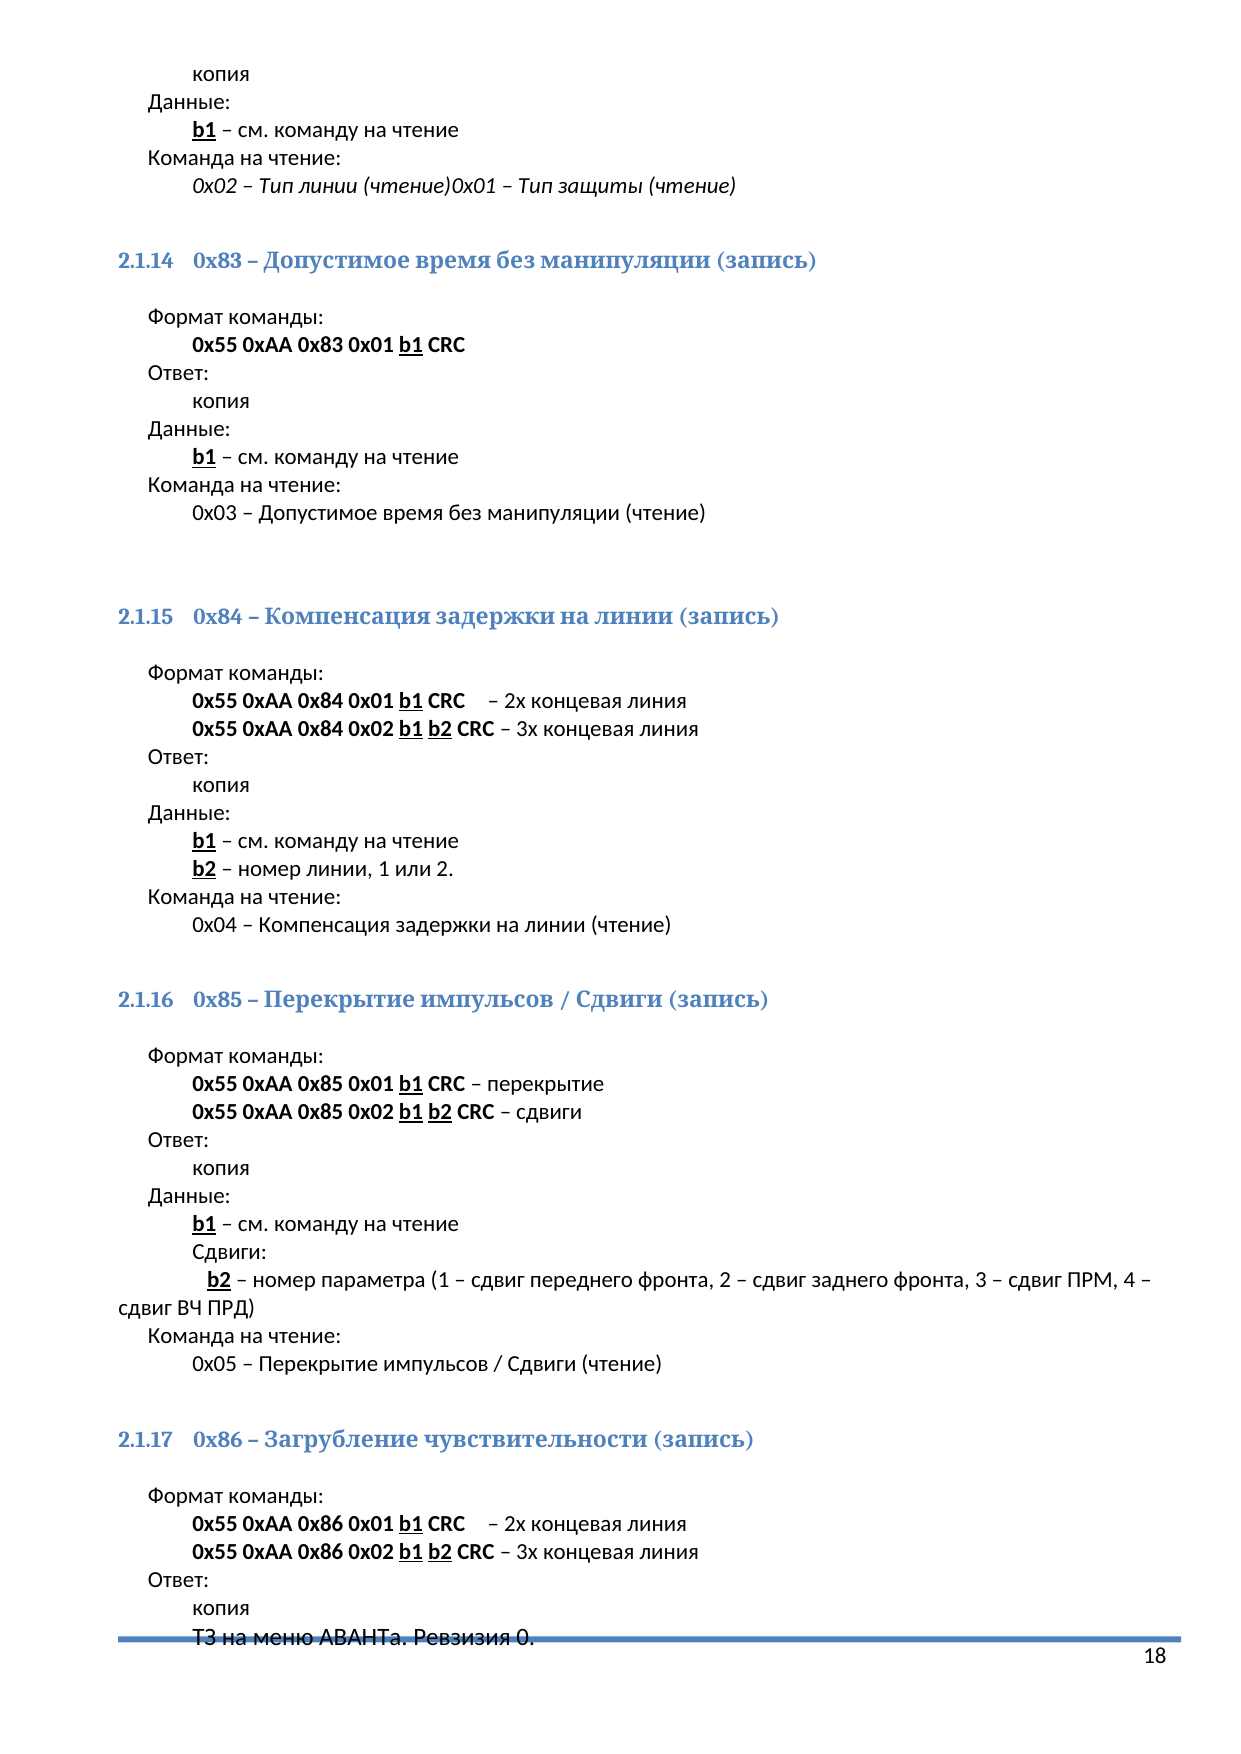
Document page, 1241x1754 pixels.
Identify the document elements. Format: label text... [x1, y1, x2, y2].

text 0x55 0xAA 0x86 0x02 b1 b2 CRC – 3х концевая линия [118, 1537, 1181, 1565]
text 0x02 – Тип линии (чтение)0x01 – Тип защиты (чтение) [118, 171, 1181, 199]
text Ответ: [118, 1125, 1181, 1153]
text 0x55 0xAA 0x84 0x01 b1 CRC – 2х концевая линия [118, 686, 1181, 714]
subtitle 0x85 – Перекрытие импульсов / Сдвиги (запись) [118, 987, 1181, 1013]
text Команда на чтение: [118, 1321, 1181, 1349]
text 0x55 0xAA 0x84 0x02 b1 b2 CRC – 3х концевая линия [118, 714, 1181, 742]
text копия [118, 386, 1181, 414]
text 0x03 – Допустимое время без манипуляции (чтение) [118, 498, 1181, 527]
text Ответ: [118, 1565, 1181, 1593]
text b1 – см. команду на чтение [118, 115, 1181, 143]
text Команда на чтение: [118, 143, 1181, 171]
text b1 – см. команду на чтение [118, 1209, 1181, 1237]
text 0x04 – Компенсация задержки на линии (чтение) [118, 910, 1181, 938]
text Ответ: [118, 742, 1181, 770]
text копия [118, 1153, 1181, 1181]
text Данные: [118, 1181, 1181, 1209]
text b2 – номер линии, 1 или 2. [118, 854, 1181, 882]
text копия [118, 59, 1181, 87]
text копия [118, 1593, 1181, 1621]
text Сдвиги: [118, 1237, 1181, 1265]
text 0x05 – Перекрытие импульсов / Сдвиги (чтение) [118, 1349, 1181, 1377]
text копия [118, 770, 1181, 798]
text b1 – см. команду на чтение [118, 826, 1181, 854]
subtitle 0x84 – Компенсация задержки на линии (запись) [118, 603, 1181, 630]
text Формат команды: [118, 302, 1181, 330]
text Формат команды: [118, 1041, 1181, 1069]
text Команда на чтение: [118, 882, 1181, 910]
text 0x55 0xAA 0x85 0x01 b1 CRC – перекрытие [118, 1069, 1181, 1097]
text Формат команды: [118, 1481, 1181, 1509]
text Ответ: [118, 358, 1181, 386]
subtitle 0x83 – Допустимое время без манипуляции (запись) [118, 248, 1181, 274]
text b1 – см. команду на чтение [118, 442, 1181, 471]
text 0x55 0xAA 0x86 0x01 b1 CRC – 2х концевая линия [118, 1509, 1181, 1537]
subtitle 0x86 – Загрубление чувствительности (запись) [118, 1426, 1181, 1453]
text 0x55 0xAA 0x85 0x02 b1 b2 CRC – сдвиги [118, 1097, 1181, 1125]
text Данные: [118, 87, 1181, 115]
text Данные: [118, 414, 1181, 442]
text 0x55 0xAA 0x83 0x01 b1 CRC [118, 330, 1181, 358]
text Команда на чтение: [118, 471, 1181, 498]
text Формат команды: [118, 658, 1181, 686]
text b2 – номер параметра (1 – сдвиг переднего фронта, 2 – сдвиг заднего фронта, 3 – сдвиг ПРМ, 4 – сдвиг ВЧ ПРД) [118, 1265, 1181, 1321]
text Данные: [118, 798, 1181, 826]
